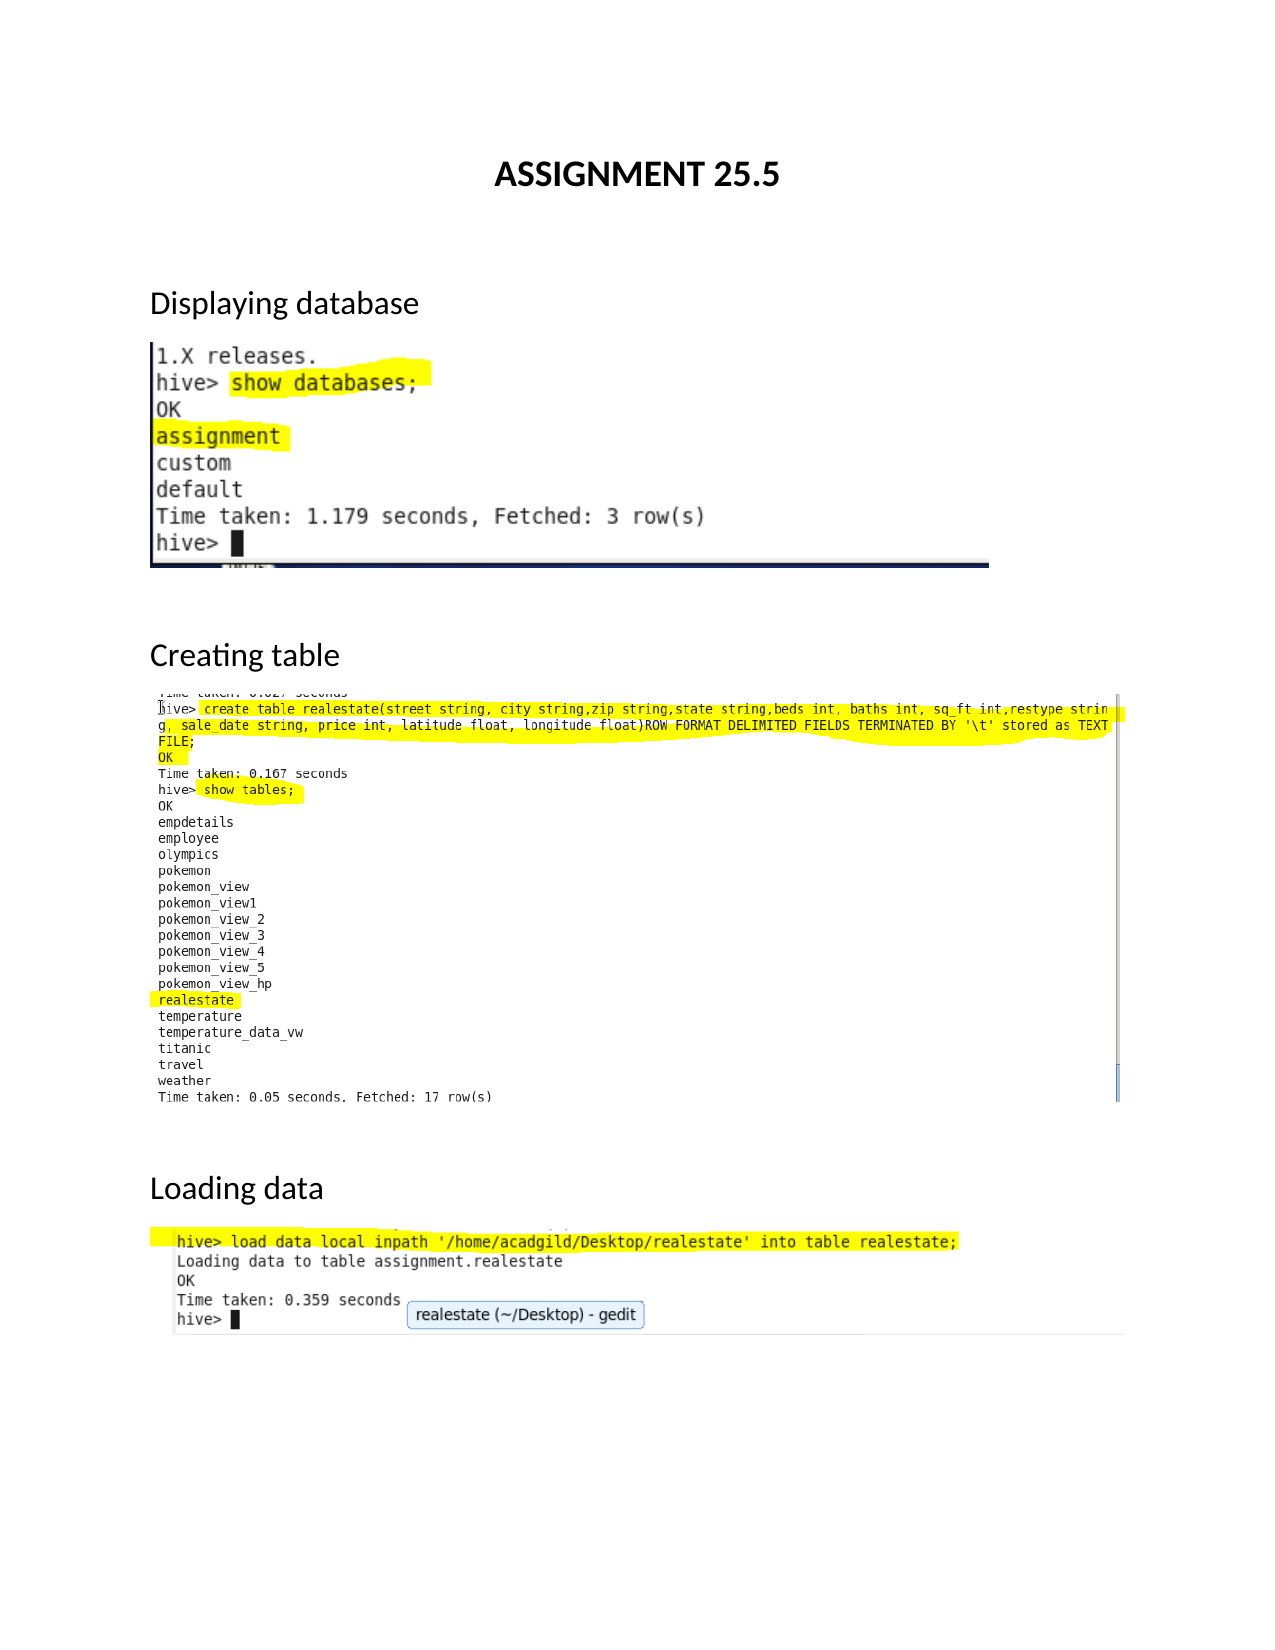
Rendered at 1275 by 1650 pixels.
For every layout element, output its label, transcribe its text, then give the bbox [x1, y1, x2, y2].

text Creating table [150, 634, 1125, 674]
text Loading data [150, 1167, 1125, 1208]
text Displaying database [150, 282, 1125, 323]
picture [150, 694, 1125, 1102]
picture [150, 342, 989, 568]
text ASSIGNMENT 25.5 [150, 150, 1125, 196]
picture [150, 1227, 1125, 1335]
